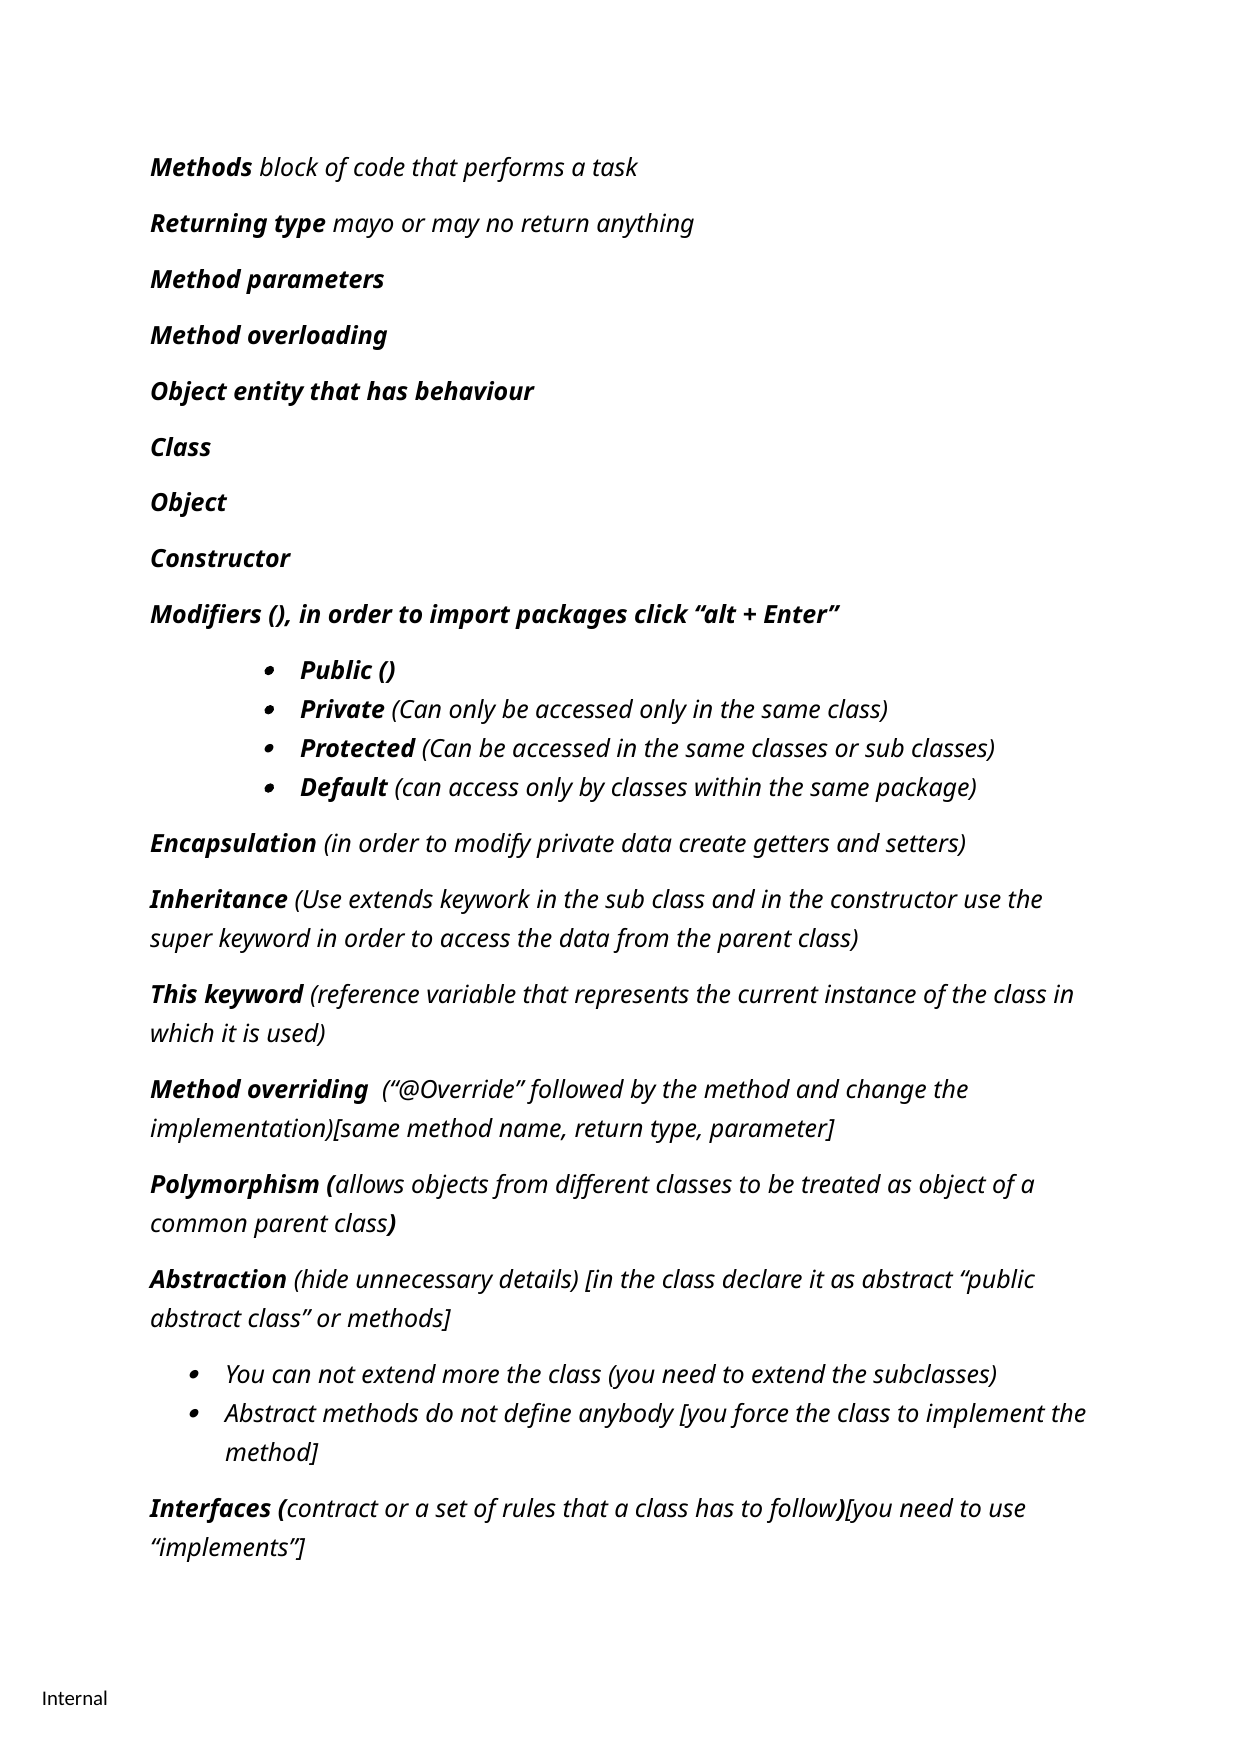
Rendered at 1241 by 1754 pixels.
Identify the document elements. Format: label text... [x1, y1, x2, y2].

list Public () [262, 652, 1090, 687]
text Constructor [150, 541, 1090, 575]
text Method overloading [150, 317, 1090, 352]
text Class [150, 429, 1090, 463]
list Protected (Can be accessed in the same classes or sub classes) [262, 731, 1090, 765]
text Abstraction (hide unnecessary details) [in the class declare it as abstract “public abstract class” or methods] [150, 1262, 1090, 1335]
list Private (Can only be accessed only in the same class) [262, 692, 1090, 726]
text Returning type mayo or may no return anything [150, 206, 1090, 240]
text Polymorphism (allows objects from different classes to be treated as object of a common parent class) [150, 1167, 1090, 1240]
list Abstract methods do not define anybody [you force the class to implement the method] [187, 1396, 1090, 1469]
text Methods block of code that performs a task [150, 150, 1090, 184]
list You can not extend more the class (you need to extend the subclasses) [187, 1357, 1090, 1391]
text Method parameters [150, 262, 1090, 296]
list Default (can access only by classes within the same package) [262, 770, 1090, 804]
text Inheritance (Use extends keywork in the sub class and in the constructor use the super keyword in order to access the data from the parent class) [150, 882, 1090, 955]
text Object [150, 485, 1090, 519]
text Method overriding (“@Override” followed by the method and change the implementation)[same method name, return type, parameter] [150, 1072, 1090, 1145]
text Encapsulation (in order to modify private data create getters and setters) [150, 826, 1090, 860]
text This keyword (reference variable that represents the current instance of the class in which it is used) [150, 977, 1090, 1050]
text Object entity that has behaviour [150, 373, 1090, 407]
text Interfaces (contract or a set of rules that a class has to follow)[you need to use “implements”] [150, 1491, 1090, 1564]
text Modifiers (), in order to import packages click “alt + Enter” [150, 597, 1090, 631]
